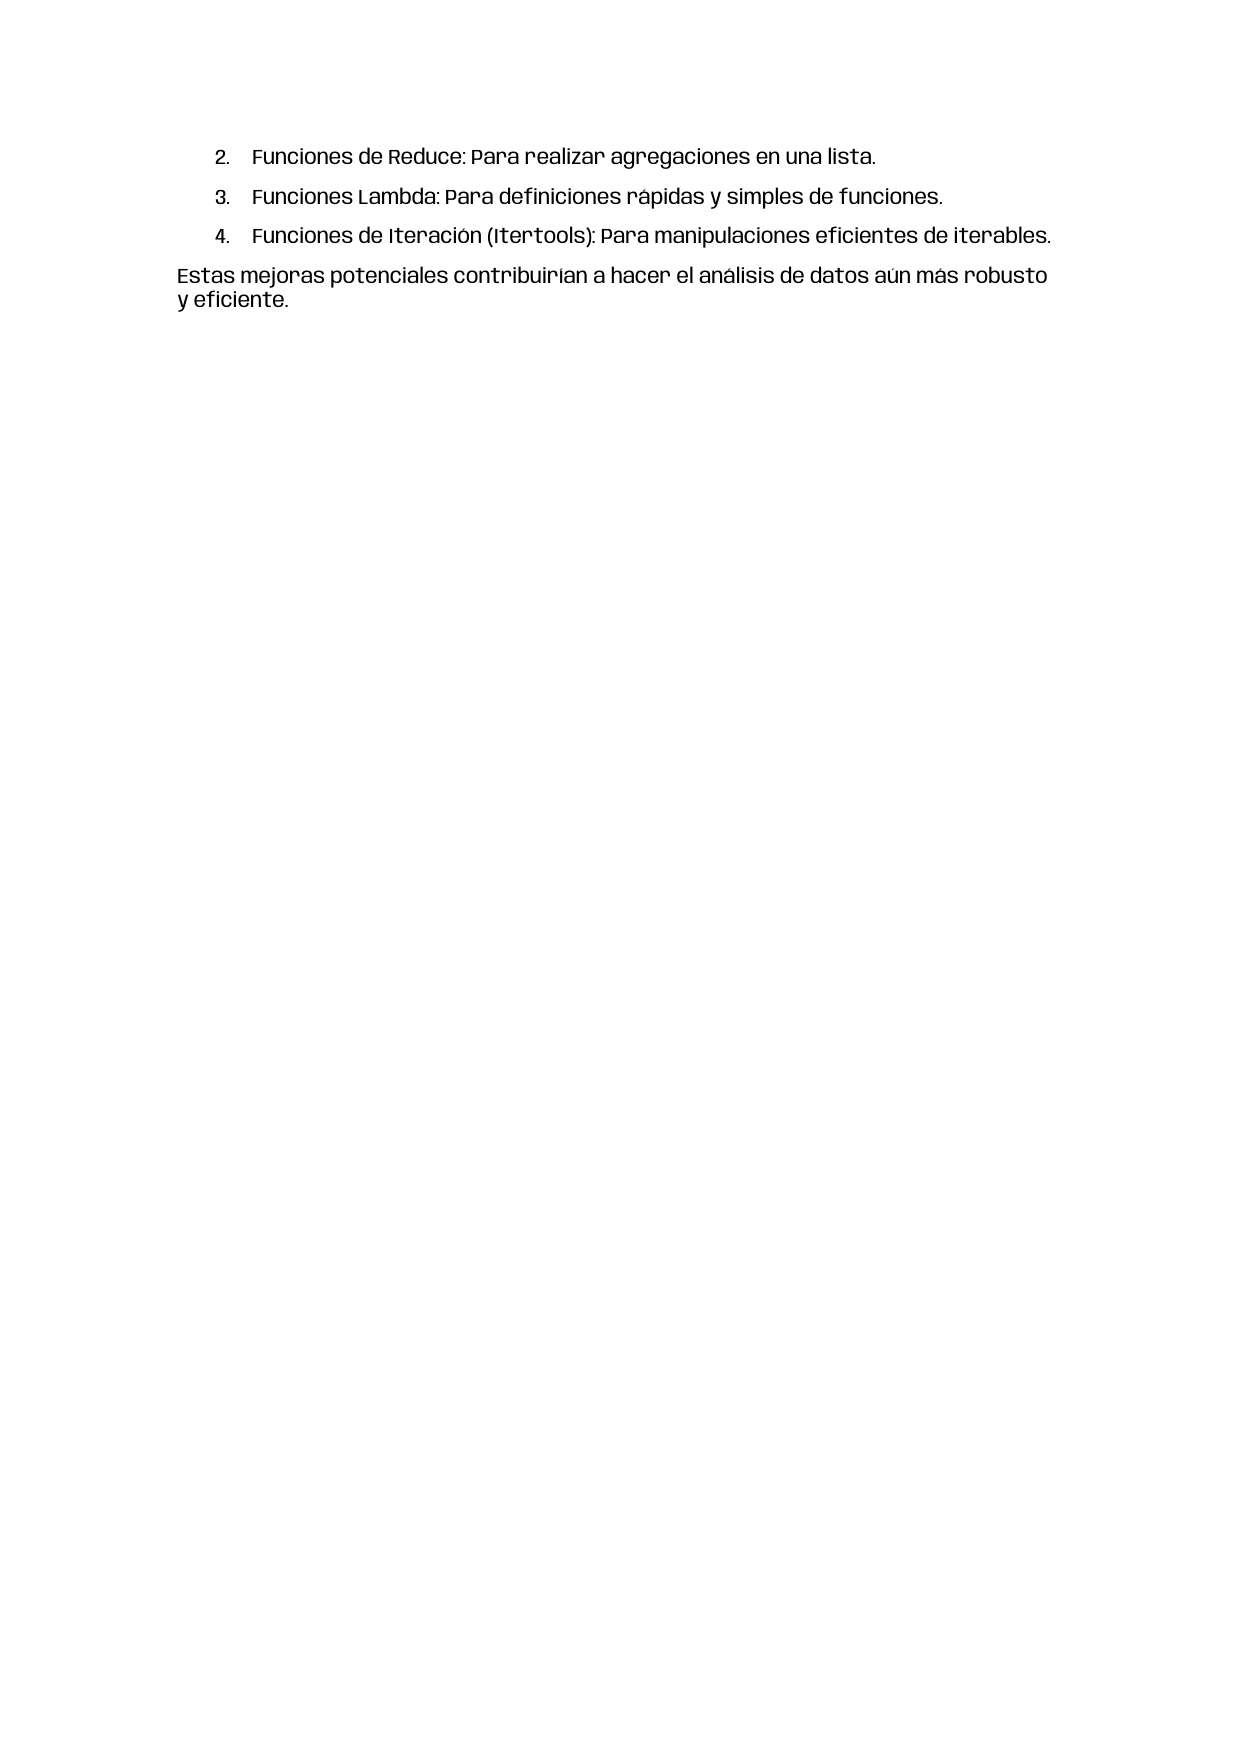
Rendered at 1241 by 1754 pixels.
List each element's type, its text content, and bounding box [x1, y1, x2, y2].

list Funciones de Reduce: Para realizar agregaciones en una lista. [215, 148, 1063, 169]
list Funciones de Iteración (Itertools): Para manipulaciones eficientes de iterables. [215, 227, 1063, 249]
text Estas mejoras potenciales contribuirían a hacer el análisis de datos aún más robusto y eficiente. [177, 267, 1063, 312]
list Funciones Lambda: Para definiciones rápidas y simples de funciones. [215, 187, 1063, 209]
